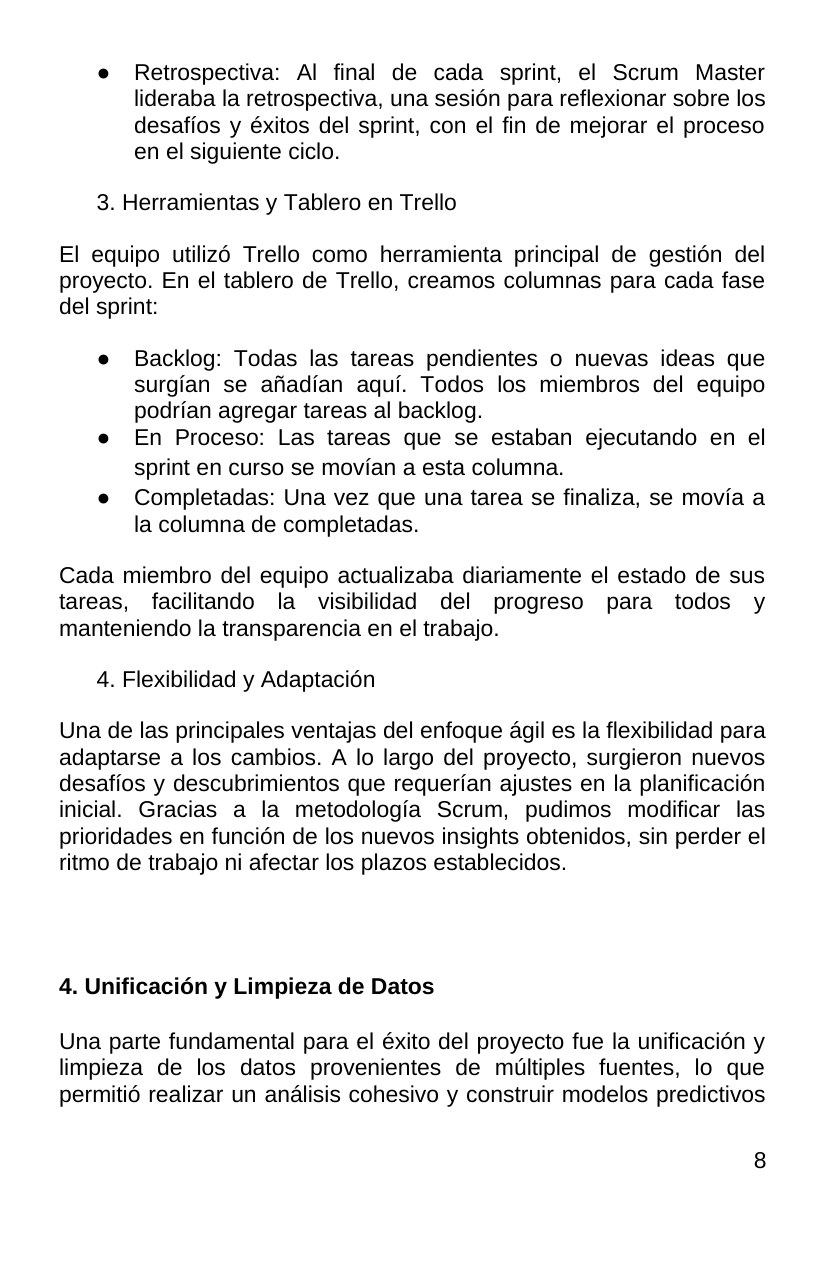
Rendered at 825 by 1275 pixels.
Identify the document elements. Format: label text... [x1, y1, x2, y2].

text Cada miembro del equipo actualizaba diariamente el estado de sus tareas, facilitando la visibilidad del progreso para todos y manteniendo la transparencia en el trabajo. [59, 562, 766, 641]
list En Proceso: Las tareas que se estaban ejecutando en el sprint en curso se movían a esta columna. [96, 424, 766, 480]
text Una de las principales ventajas del enfoque ágil es la flexibilidad para adaptarse a los cambios. A lo largo del proyecto, surgieron nuevos desafíos y descubrimientos que requerían ajustes en la planificación inicial. Gracias a la metodología Scrum, pudimos modificar las prioridades en función de los nuevos insights obtenidos, sin perder el ritmo de trabajo ni afectar los plazos establecidos. [59, 717, 766, 876]
subtitle 4. Flexibilidad y Adaptación [96, 666, 766, 692]
list Backlog: Todas las tareas pendientes o nuevas ideas que surgían se añadían aquí. Todos los miembros del equipo podrían agregar tareas al backlog. [96, 345, 766, 424]
list Retrospectiva: Al final de cada sprint, el Scrum Master lideraba la retrospectiva, una sesión para reflexionar sobre los desafíos y éxitos del sprint, con el fin de mejorar el proceso en el siguiente ciclo. [96, 59, 766, 164]
subtitle 4. Unificación y Limpieza de Datos [59, 973, 766, 999]
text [59, 1028, 766, 1107]
list Completadas: Una vez que una tarea se finaliza, se movía a la columna de completadas. [96, 484, 766, 537]
subtitle 3. Herramientas y Tablero en Trello [96, 189, 766, 216]
text El equipo utilizó Trello como herramienta principal de gestión del proyecto. En el tablero de Trello, creamos columnas para cada fase del sprint: [59, 241, 766, 320]
